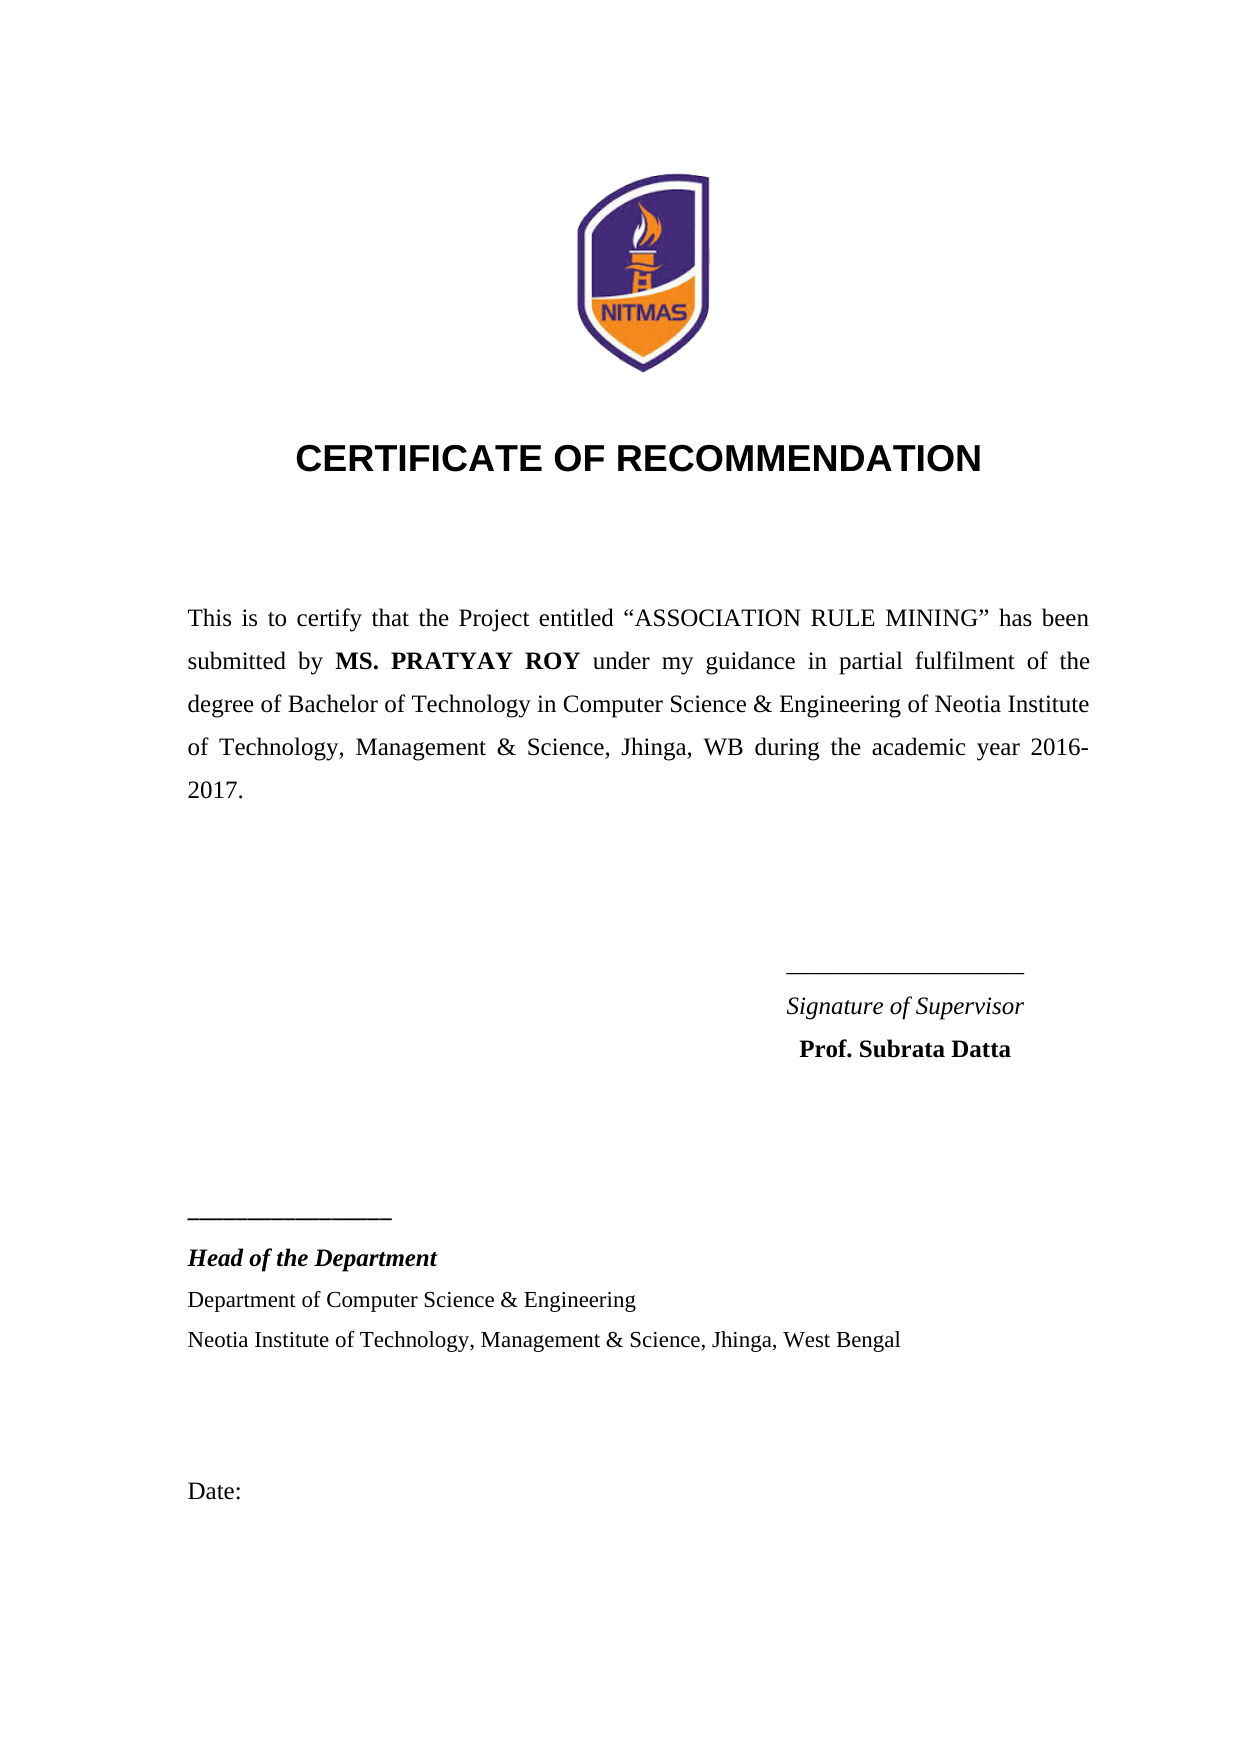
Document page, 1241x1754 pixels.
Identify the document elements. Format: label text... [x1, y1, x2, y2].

text CERTIFICATE OF RECOMMENDATION [187, 436, 1090, 479]
text Date: [187, 1476, 1090, 1504]
text Department of Computer Science & Engineering [187, 1286, 1090, 1313]
table_cell Signature of Supervisor [720, 991, 1090, 1034]
text This is to certify that the Project entitled “ASSOCIATION RULE MINING” has been submitted by MS. PRATYAY ROY under my guidance in partial fulfilment of the degree of Bachelor of Technology in Computer Science & Engineering of Neotia Institute of Technology, Management & Science, Jhinga, WB during the academic year 2016-2017. [187, 603, 1090, 804]
text _________________ [187, 1188, 1090, 1225]
table_header ___________________ [720, 948, 1090, 991]
text Head of the Department [187, 1243, 1090, 1272]
table_cell Prof. Subrata Datta [720, 1034, 1090, 1077]
picture [552, 150, 725, 382]
text Neotia Institute of Technology, Management & Science, Jhinga, West Bengal [187, 1326, 1090, 1352]
